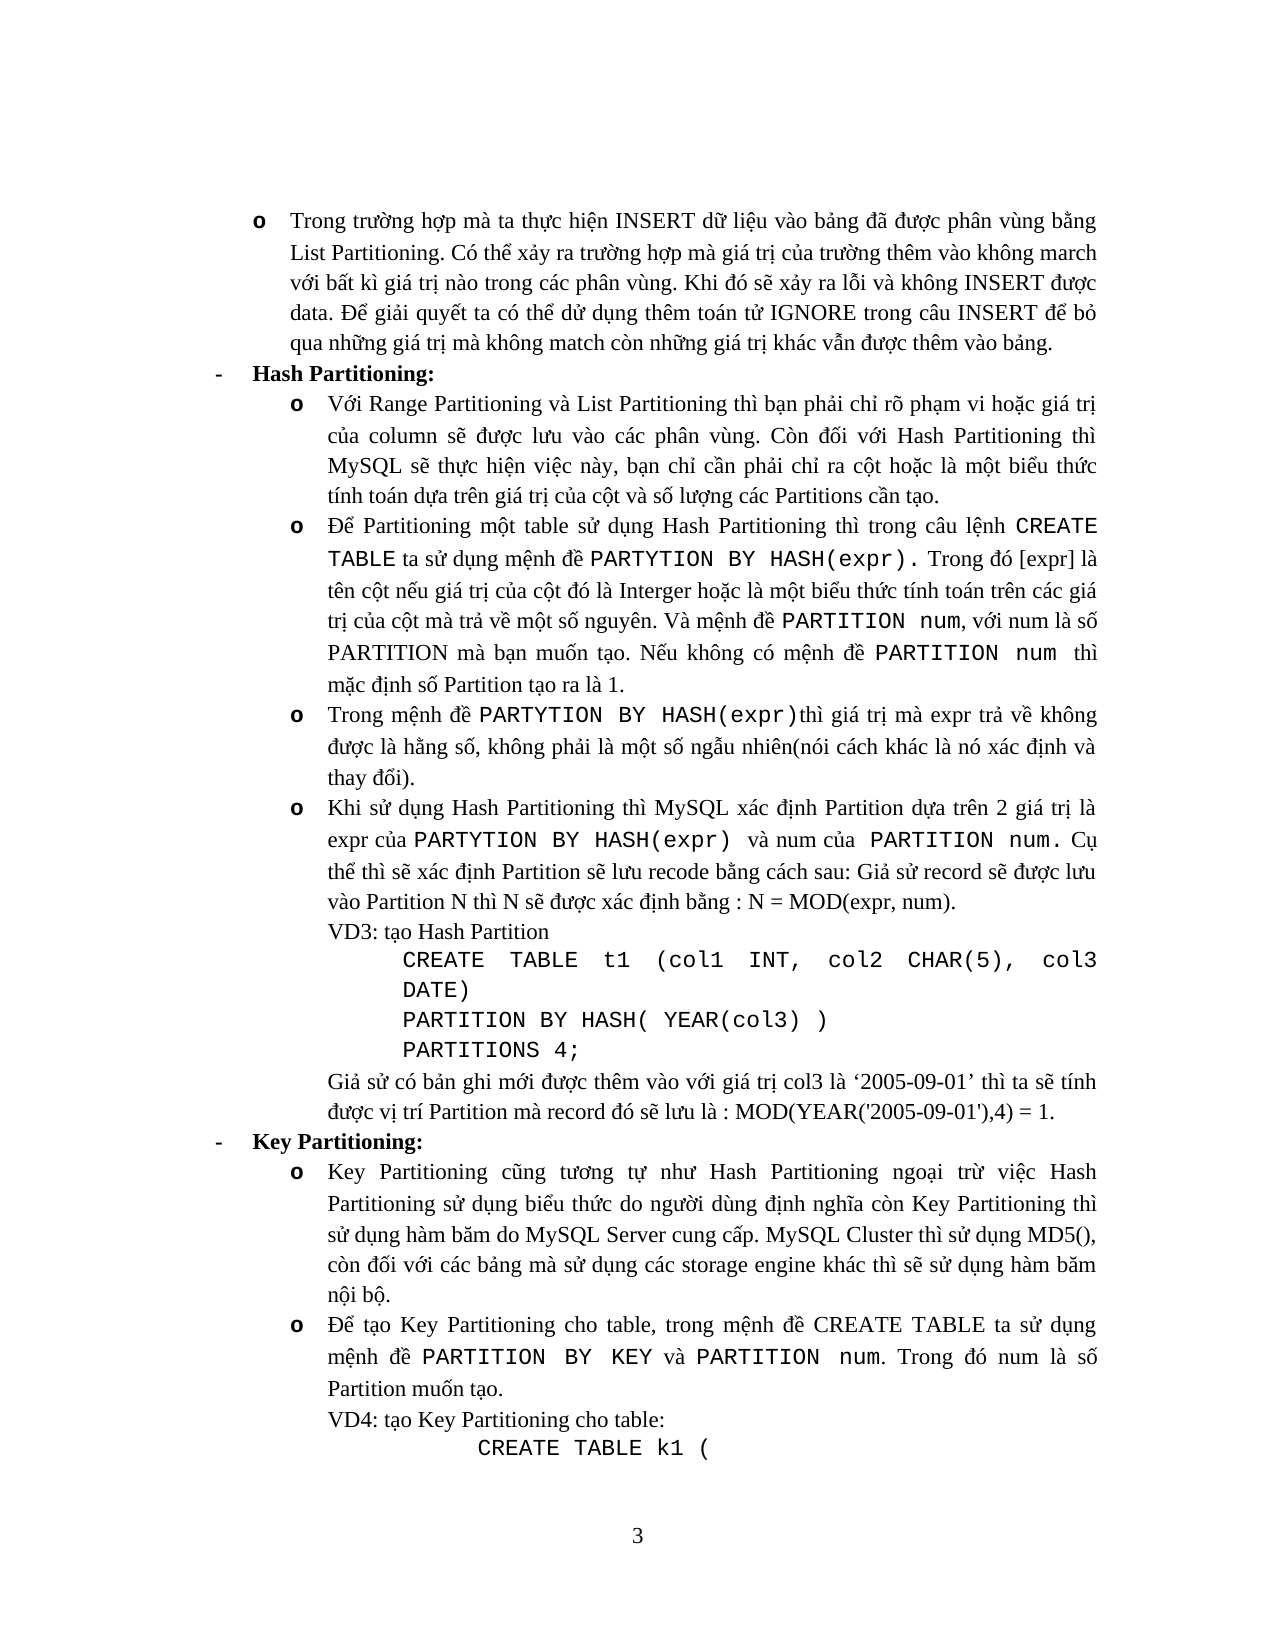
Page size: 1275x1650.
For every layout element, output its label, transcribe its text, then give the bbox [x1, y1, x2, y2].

list VD3: tạo Hash Partition [327, 918, 1098, 945]
list Trong trường hợp mà ta thực hiện INSERT dữ liệu vào bảng đã được phân vùng bằng List Partitioning. Có thể xảy ra trường hợp mà giá trị của trường thêm vào không march với bất kì giá trị nào trong các phân vùng. Khi đó sẽ xảy ra lỗi và không INSERT được data. Để giải quyết ta có thể dử dụng thêm toán tử IGNORE trong câu INSERT để bỏ qua những giá trị mà không match còn những giá trị khác vẫn được thêm vào bảng. [252, 207, 1098, 356]
list Key Partitioning: [215, 1128, 1098, 1154]
list Key Partitioning cũng tương tự như Hash Partitioning ngoại trừ việc Hash Partitioning sử dụng biểu thức do người dùng định nghĩa còn Key Partitioning thì sử dụng hàm băm do MySQL Server cung cấp. MySQL Cluster thì sử dụng MD5(), còn đối với các bảng mà sử dụng các storage engine khác thì sẽ sử dụng hàm băm nội bộ. [290, 1158, 1098, 1307]
list Trong mệnh đề PARTYTION BY HASH(expr)thì giá trị mà expr trả về không được là hằng số, không phải là một số ngẫu nhiên(nói cách khác là nó xác định và thay đổi). [290, 701, 1098, 790]
list CREATE TABLE k1 ( [477, 1436, 1098, 1462]
list Với Range Partitioning và List Partitioning thì bạn phải chỉ rõ phạm vi hoặc giá trị của column sẽ được lưu vào các phân vùng. Còn đối với Hash Partitioning thì MySQL sẽ thực hiện việc này, bạn chỉ cần phải chỉ ra cột hoặc là một biểu thức tính toán dựa trên giá trị của cột và số lượng các Partitions cần tạo. [290, 390, 1098, 509]
list Để Partitioning một table sử dụng Hash Partitioning thì trong câu lệnh CREATE TABLE ta sử dụng mệnh đề PARTYTION BY HASH(expr). Trong đó [expr] là tên cột nếu giá trị của cột đó là Interger hoặc là một biểu thức tính toán trên các giá trị của cột mà trả về một số nguyên. Và mệnh đề PARTITION num, với num là số PARTITION mà bạn muốn tạo. Nếu không có mệnh đề PARTITION num thì mặc định số Partition tạo ra là 1. [290, 513, 1098, 697]
list CREATE TABLE t1 (col1 INT, col2 CHAR(5), col3 DATE) [402, 949, 1098, 1004]
list Hash Partitioning: [215, 360, 1098, 386]
list PARTITIONS 4; [402, 1038, 1098, 1064]
list Giả sử có bản ghi mới được thêm vào với giá trị col3 là ‘2005-09-01’ thì ta sẽ tính được vị trí Partition mà record đó sẽ lưu là : MOD(YEAR('2005-09-01'),4) = 1. [327, 1068, 1098, 1124]
list PARTITION BY HASH( YEAR(col3) ) [402, 1008, 1098, 1034]
list VD4: tạo Key Partitioning cho table: [327, 1406, 1098, 1432]
list Để tạo Key Partitioning cho table, trong mệnh đề CREATE TABLE ta sử dụng mệnh đề PARTITION BY KEY và PARTITION num. Trong đó num là số Partition muốn tạo. [290, 1311, 1098, 1402]
list Khi sử dụng Hash Partitioning thì MySQL xác định Partition dựa trên 2 giá trị là expr của PARTYTION BY HASH(expr) và num của PARTITION num. Cụ thể thì sẽ xác định Partition sẽ lưu recode bằng cách sau: Giả sử record sẽ được lưu vào Partition N thì N sẽ được xác định bằng : N = MOD(expr, num). [290, 794, 1098, 914]
